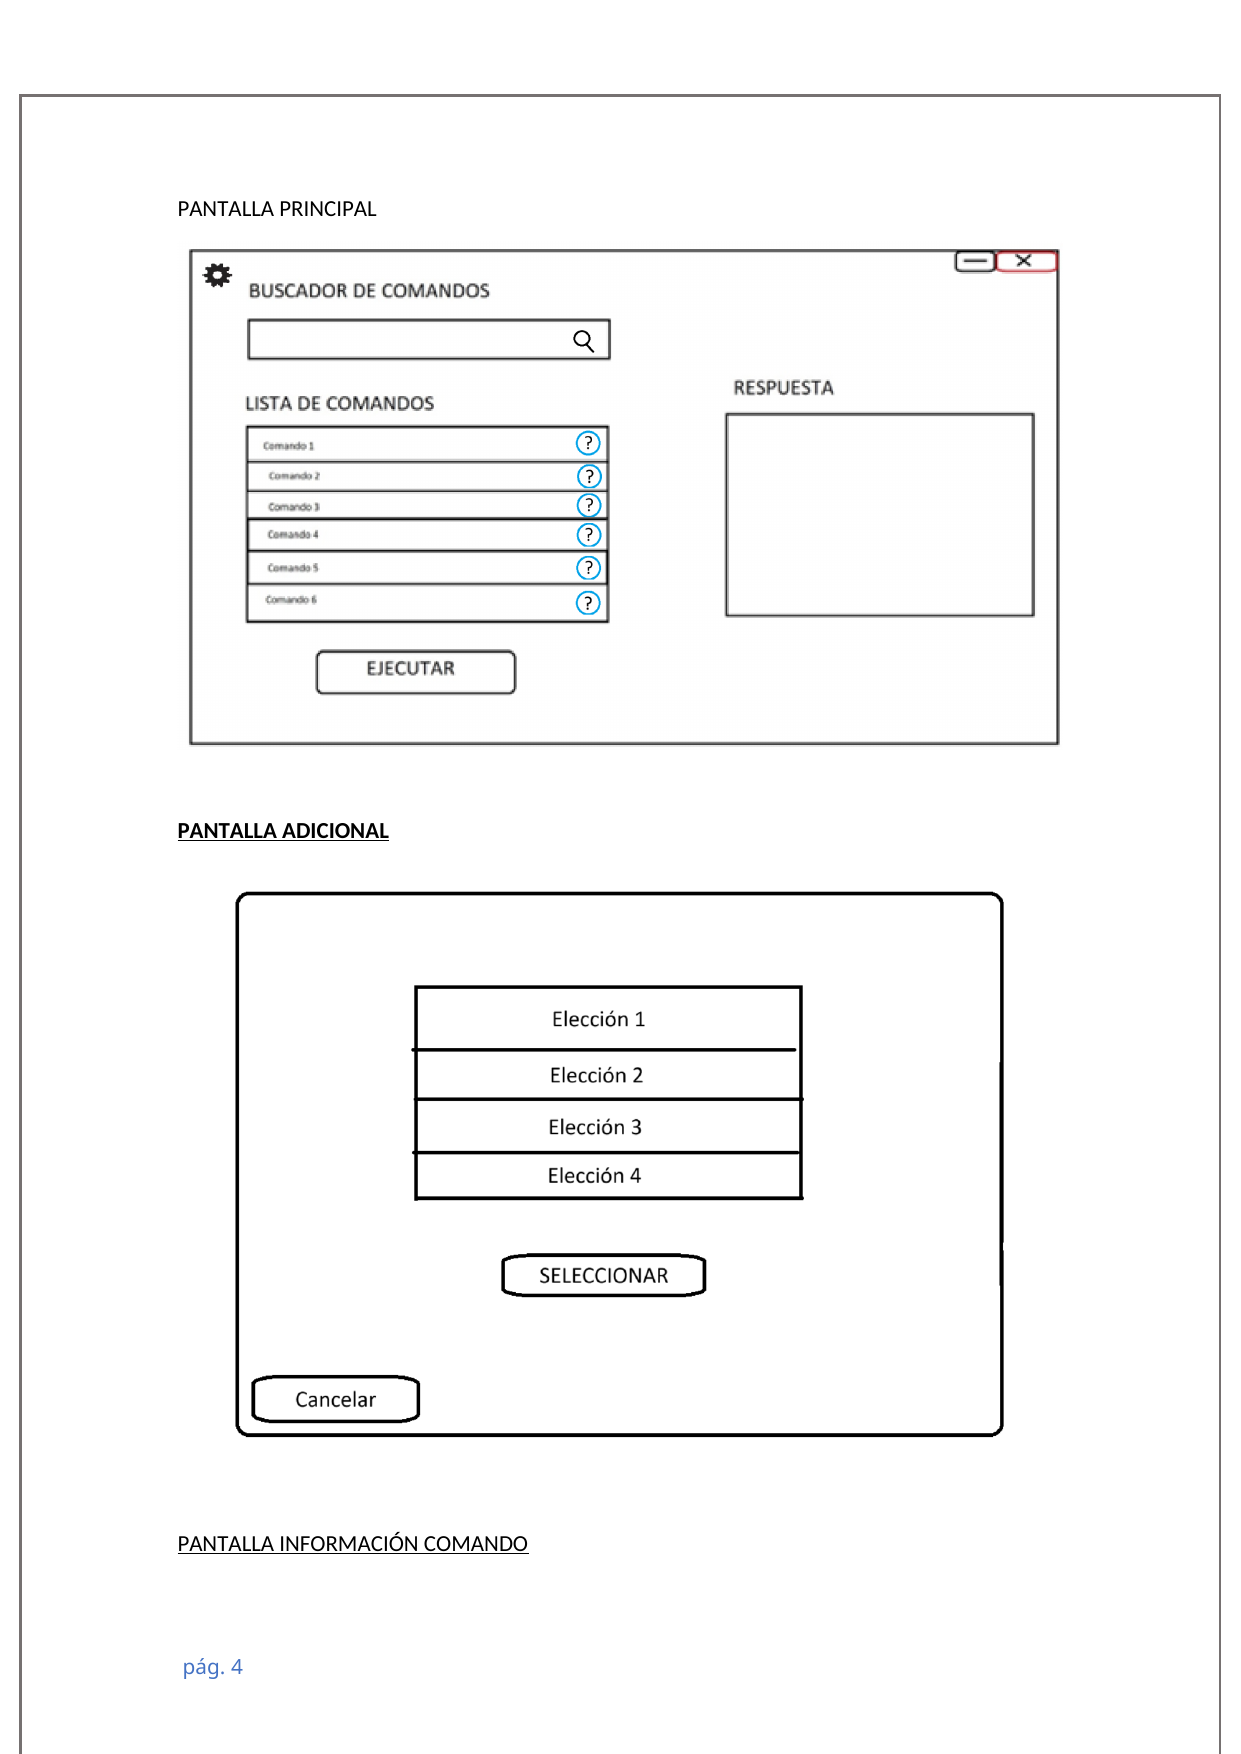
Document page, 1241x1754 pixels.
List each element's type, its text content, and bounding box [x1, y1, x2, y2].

text PANTALLA INFORMACIÓN COMANDO [177, 1529, 1063, 1557]
text PANTALLA ADICIONAL [177, 816, 1063, 844]
picture [177, 862, 1063, 1463]
text PANTALLA PRINCIPAL [177, 194, 1063, 222]
picture [177, 241, 1063, 750]
